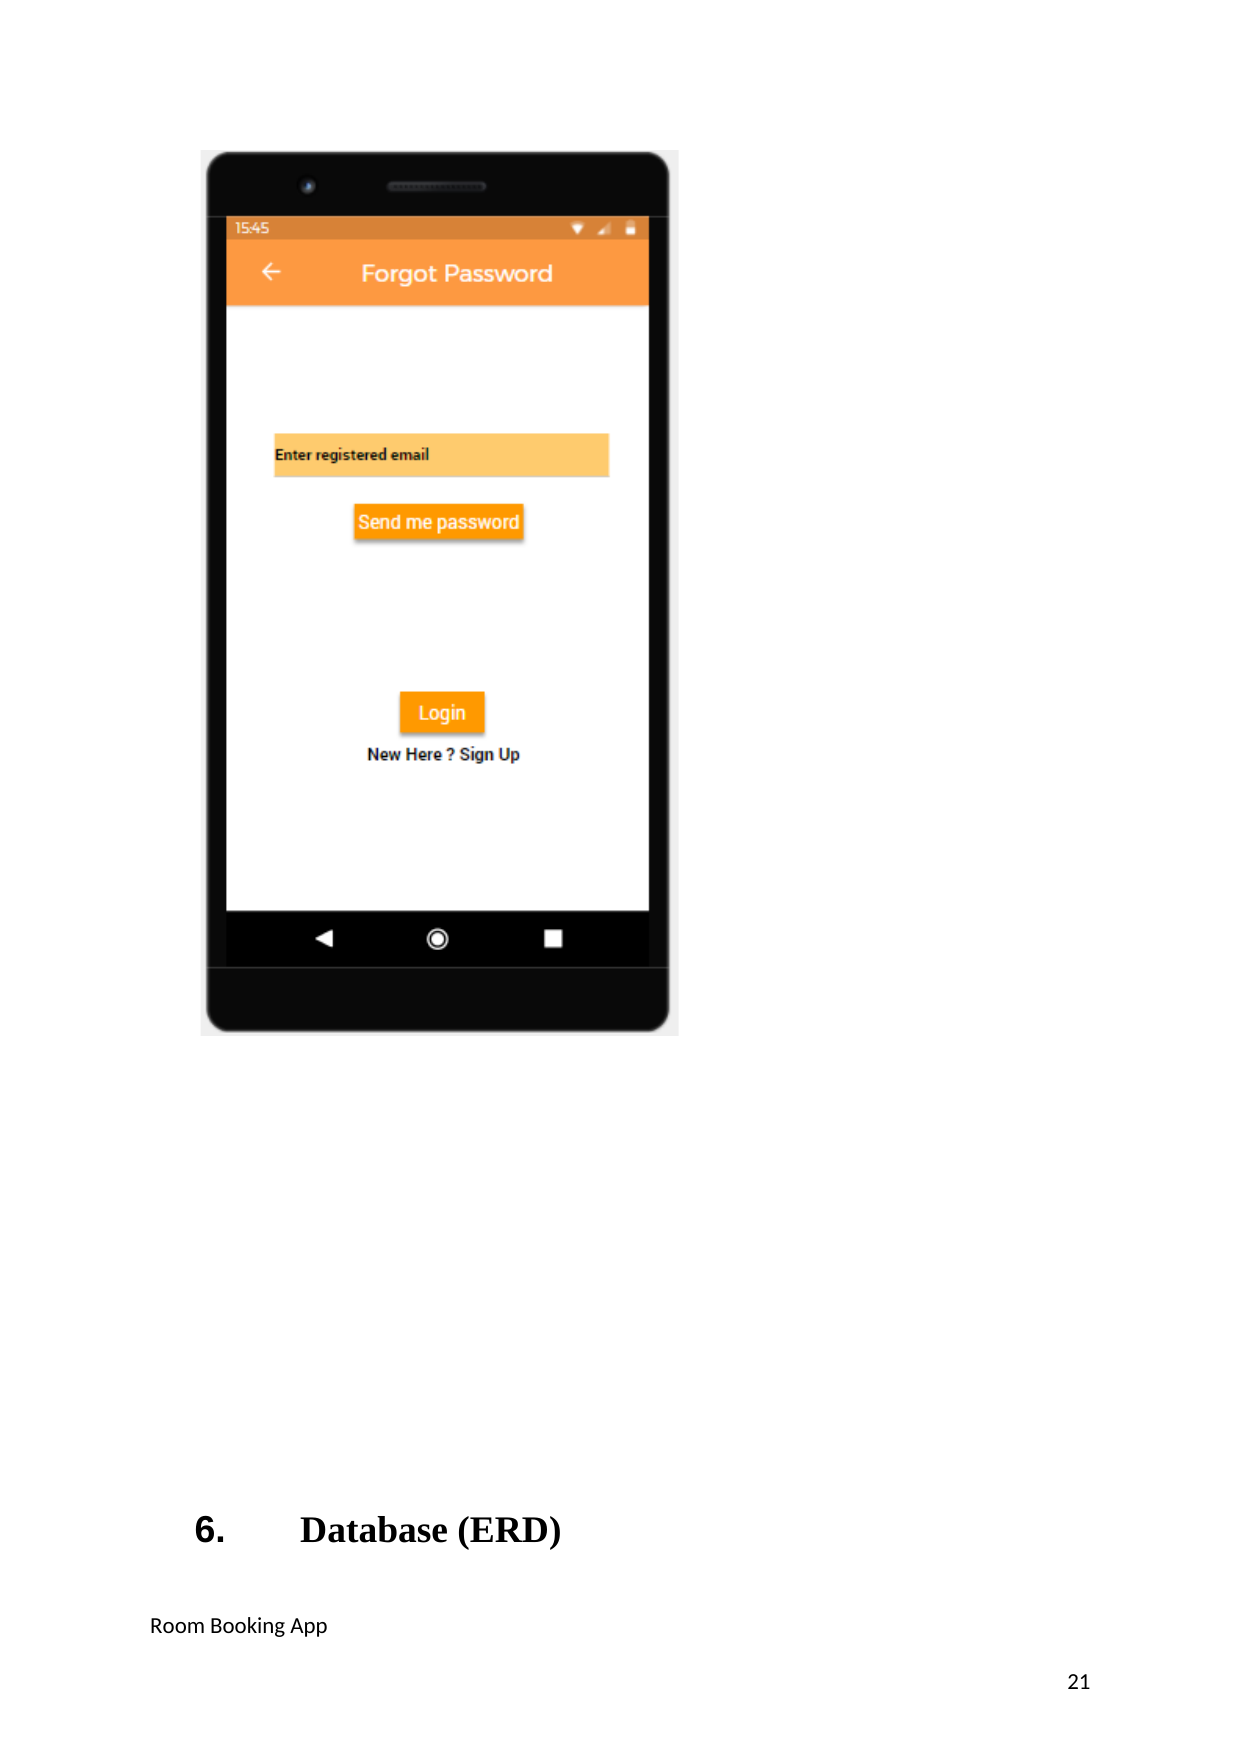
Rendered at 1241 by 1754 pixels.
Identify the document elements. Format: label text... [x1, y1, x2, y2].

list Database (ERD) [194, 1507, 1090, 1551]
picture [200, 150, 679, 1036]
